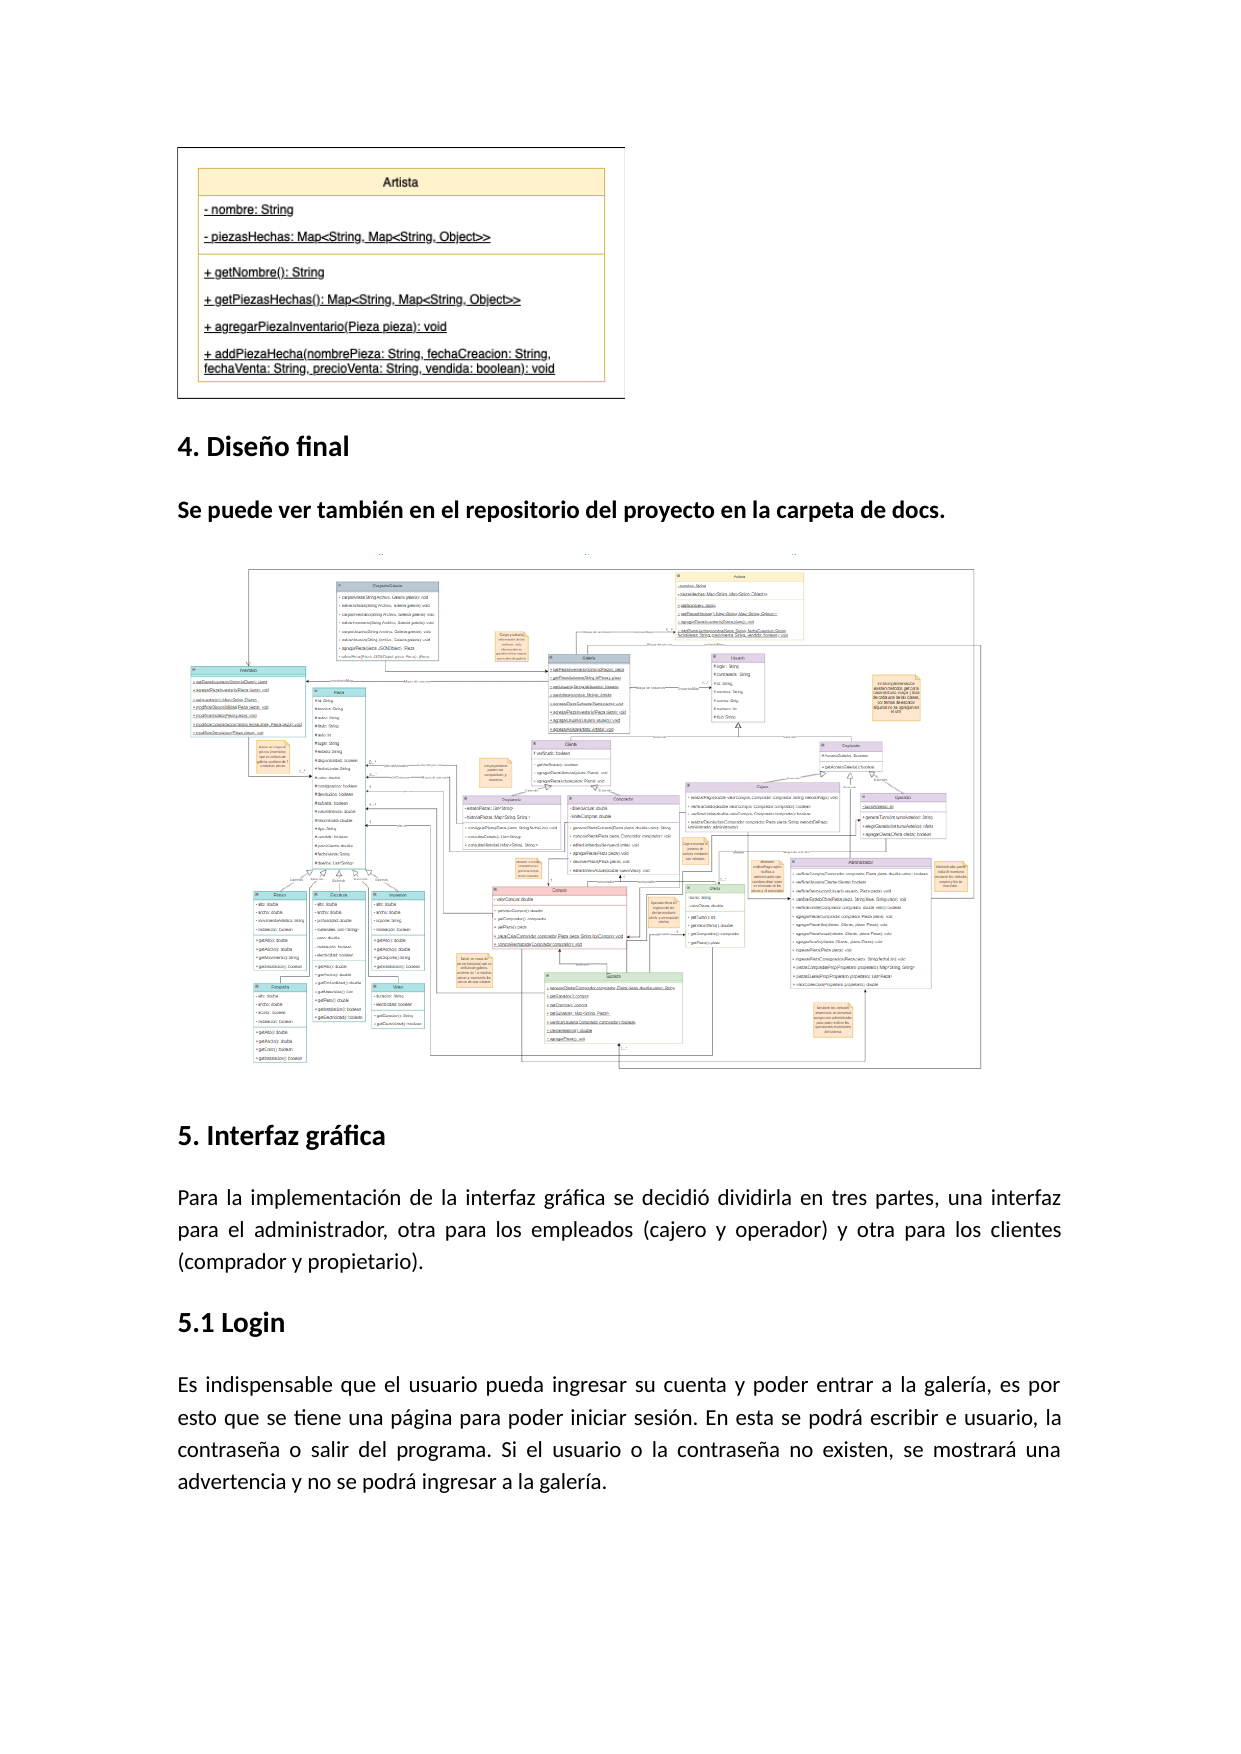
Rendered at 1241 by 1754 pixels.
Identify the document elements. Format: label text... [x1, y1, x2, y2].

text 4. Diseño final [177, 428, 1063, 464]
text Para la implementación de la interfaz gráfica se decidió dividirla en tres partes, una interfaz para el administrador, otra para los empleados (cajero y operador) y otra para los clientes (comprador y propietario). [177, 1183, 1063, 1275]
picture [177, 554, 996, 1089]
text Es indispensable que el usuario pueda ingresar su cuenta y poder entrar a la galería, es por esto que se tiene una página para poder iniciar sesión. En esta se podrá escribir e usuario, la contraseña o salir del programa. Si el usuario o la contraseña no existen, se mostrará una advertencia y no se podrá ingresar a la galería. [177, 1370, 1063, 1495]
text Se puede ver también en el repositorio del proyecto en la carpeta de docs. [177, 494, 1063, 525]
text 5.1 Login [177, 1304, 1063, 1340]
text 5. Interfaz gráfica [177, 1117, 1063, 1153]
picture [177, 147, 625, 400]
